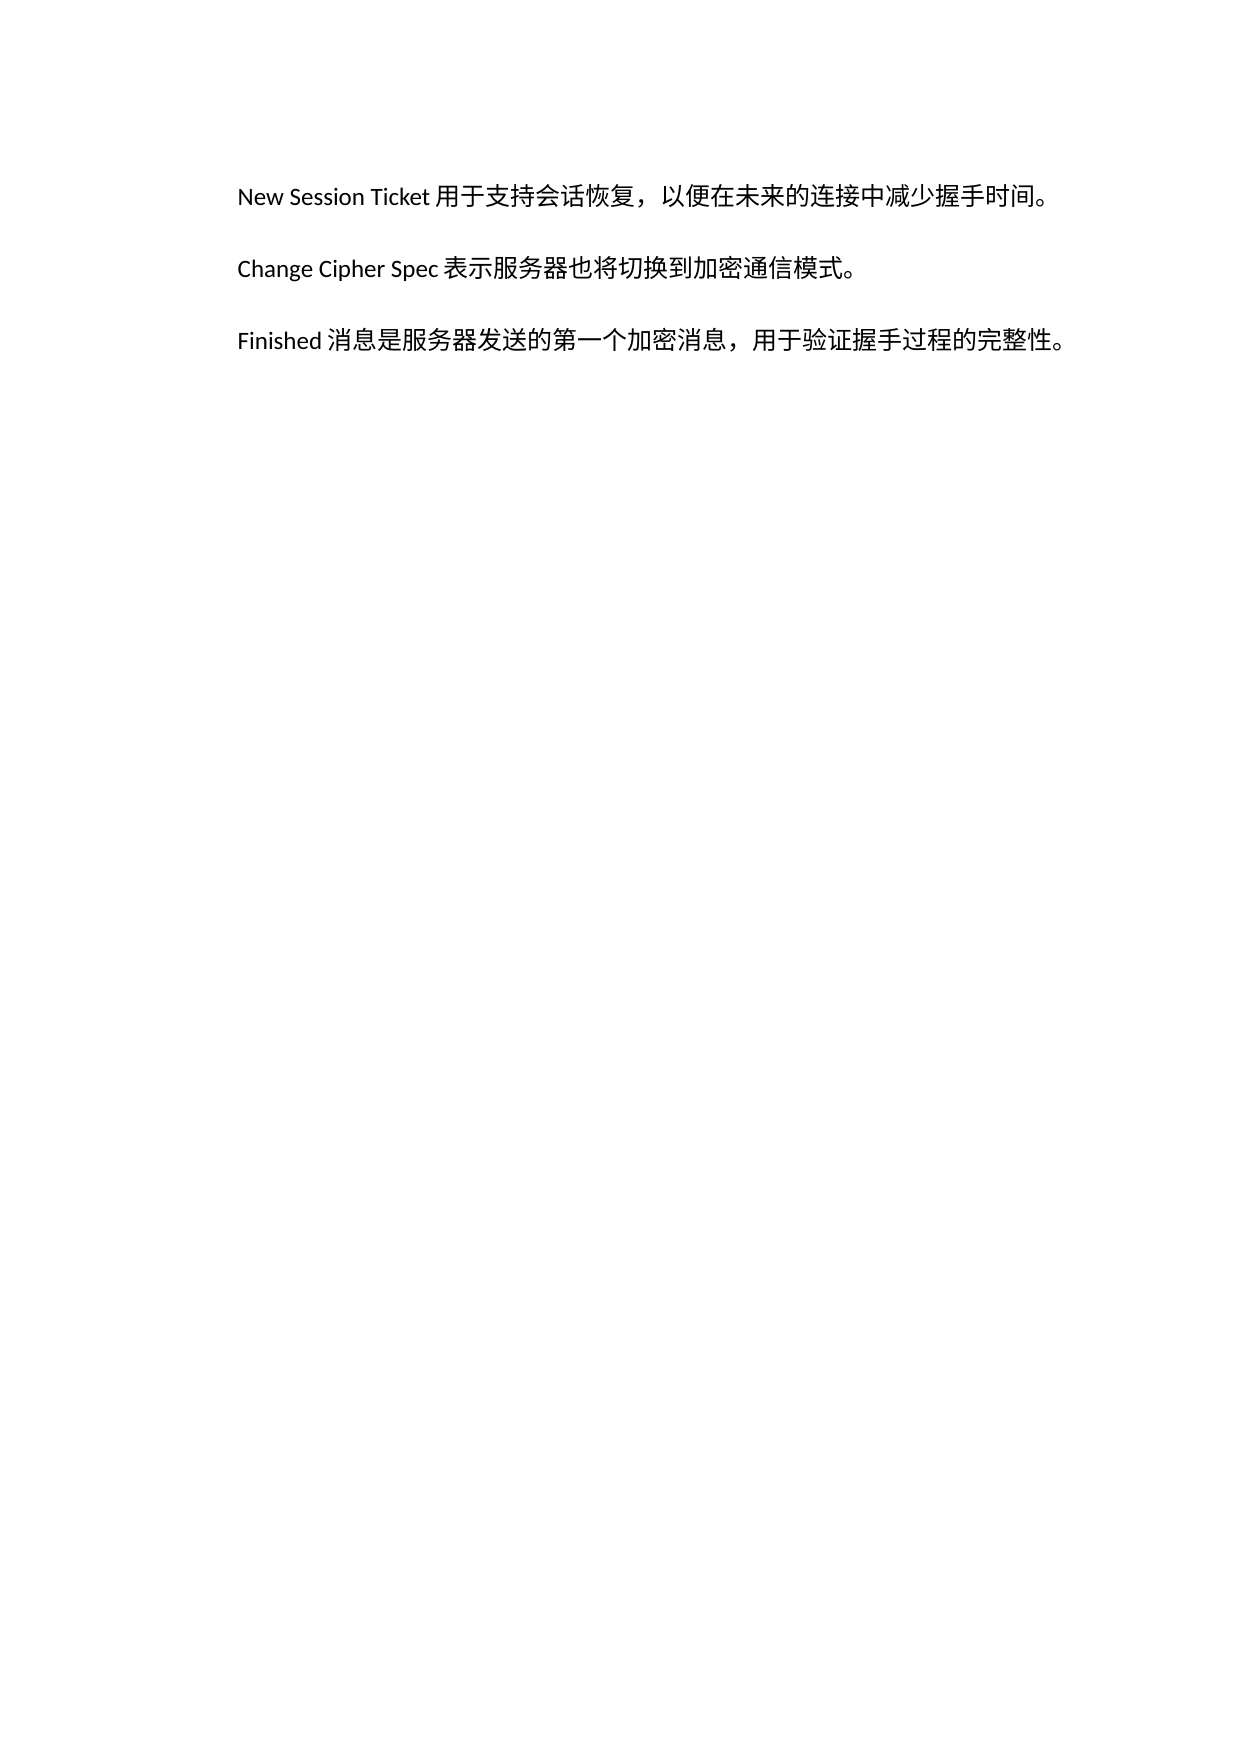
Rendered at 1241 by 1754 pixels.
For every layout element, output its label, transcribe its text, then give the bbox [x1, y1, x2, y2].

list Change Cipher Spec表示服务器也将切换到加密通信模式。 [187, 234, 1053, 299]
list New Session Ticket用于支持会话恢复，以便在未来的连接中减少握手时间。 [187, 162, 1053, 227]
list Finished消息是服务器发送的第一个加密消息，用于验证握手过程的完整性。 [187, 306, 1053, 371]
